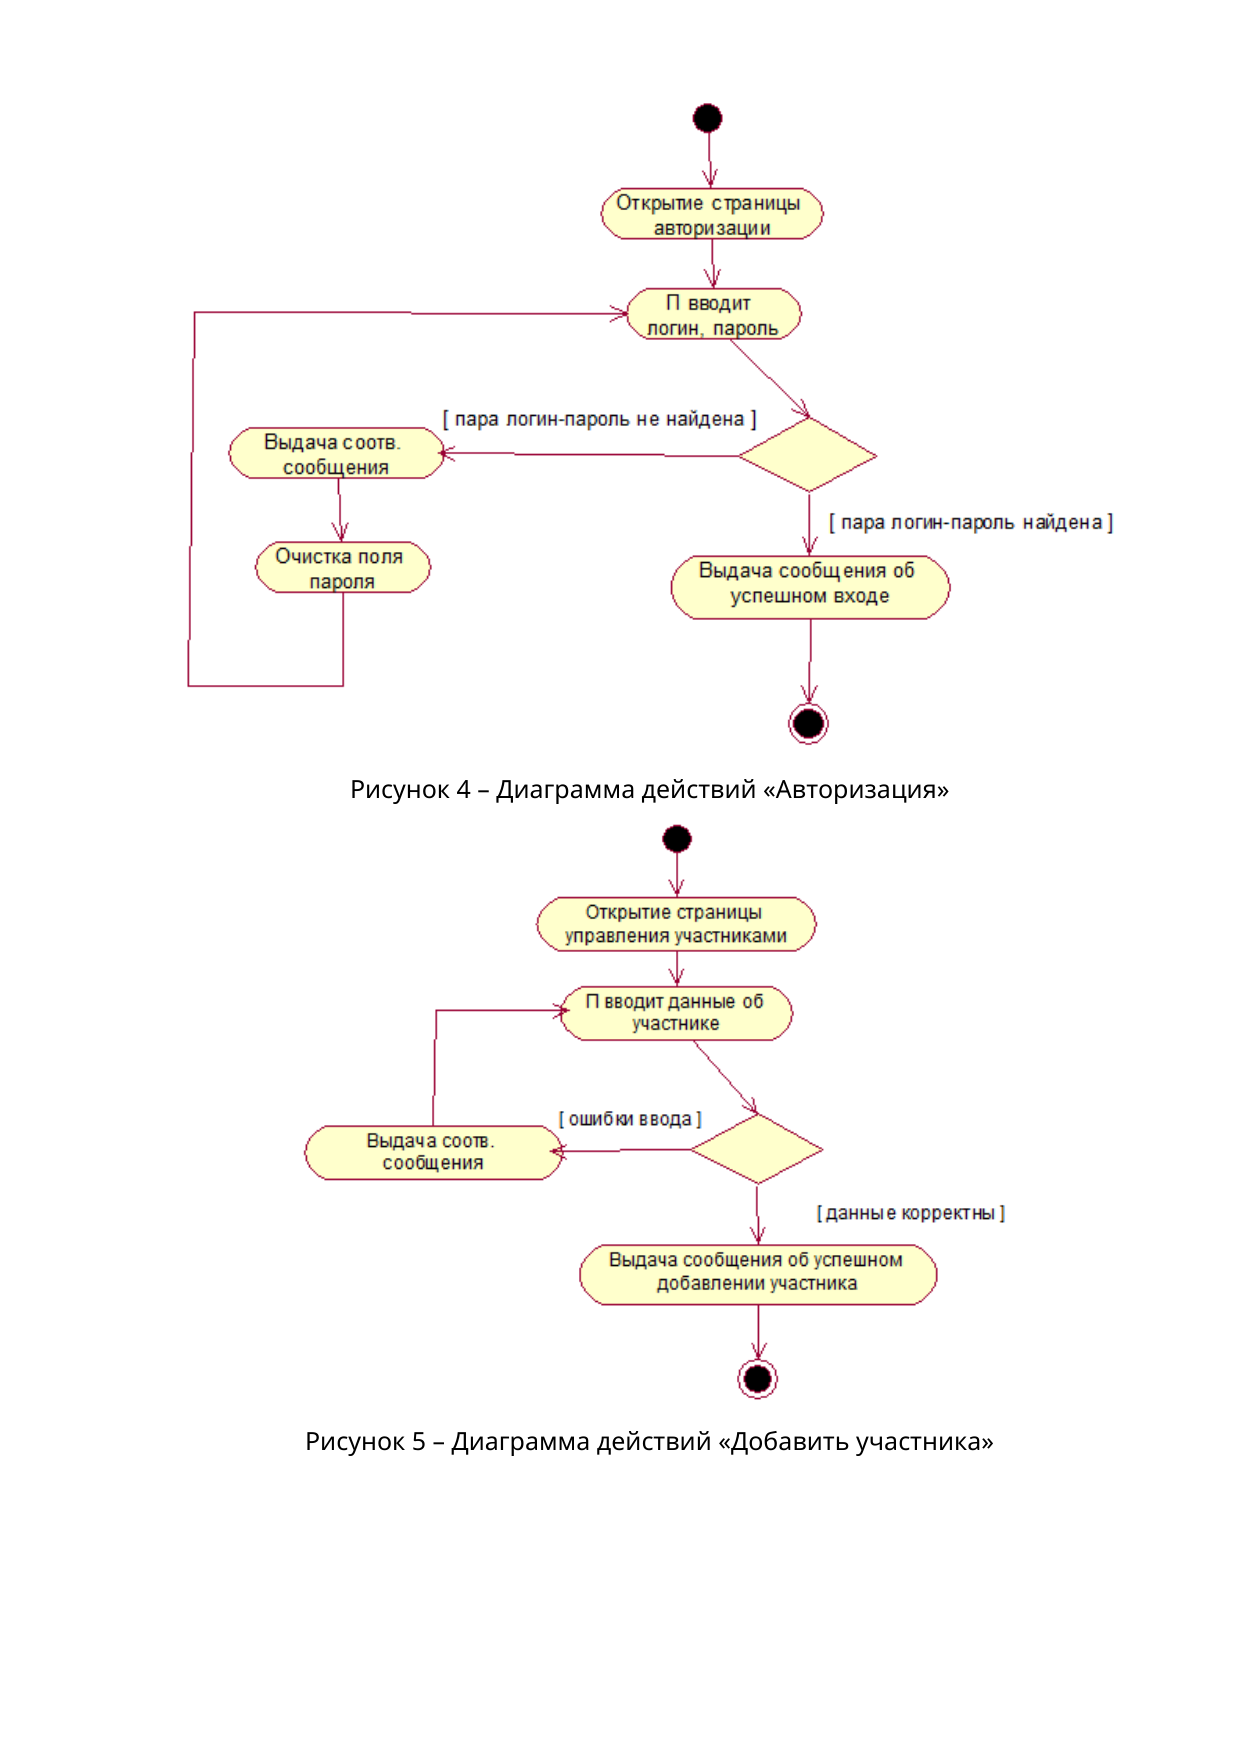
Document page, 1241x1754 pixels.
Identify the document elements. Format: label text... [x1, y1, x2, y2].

picture [180, 88, 1120, 756]
text Рисунок 5 – Диаграмма действий «Добавить участника» [148, 1424, 1152, 1458]
picture [284, 822, 1016, 1409]
text Рисунок 4 – Диаграмма действий «Авторизация» [148, 771, 1152, 805]
